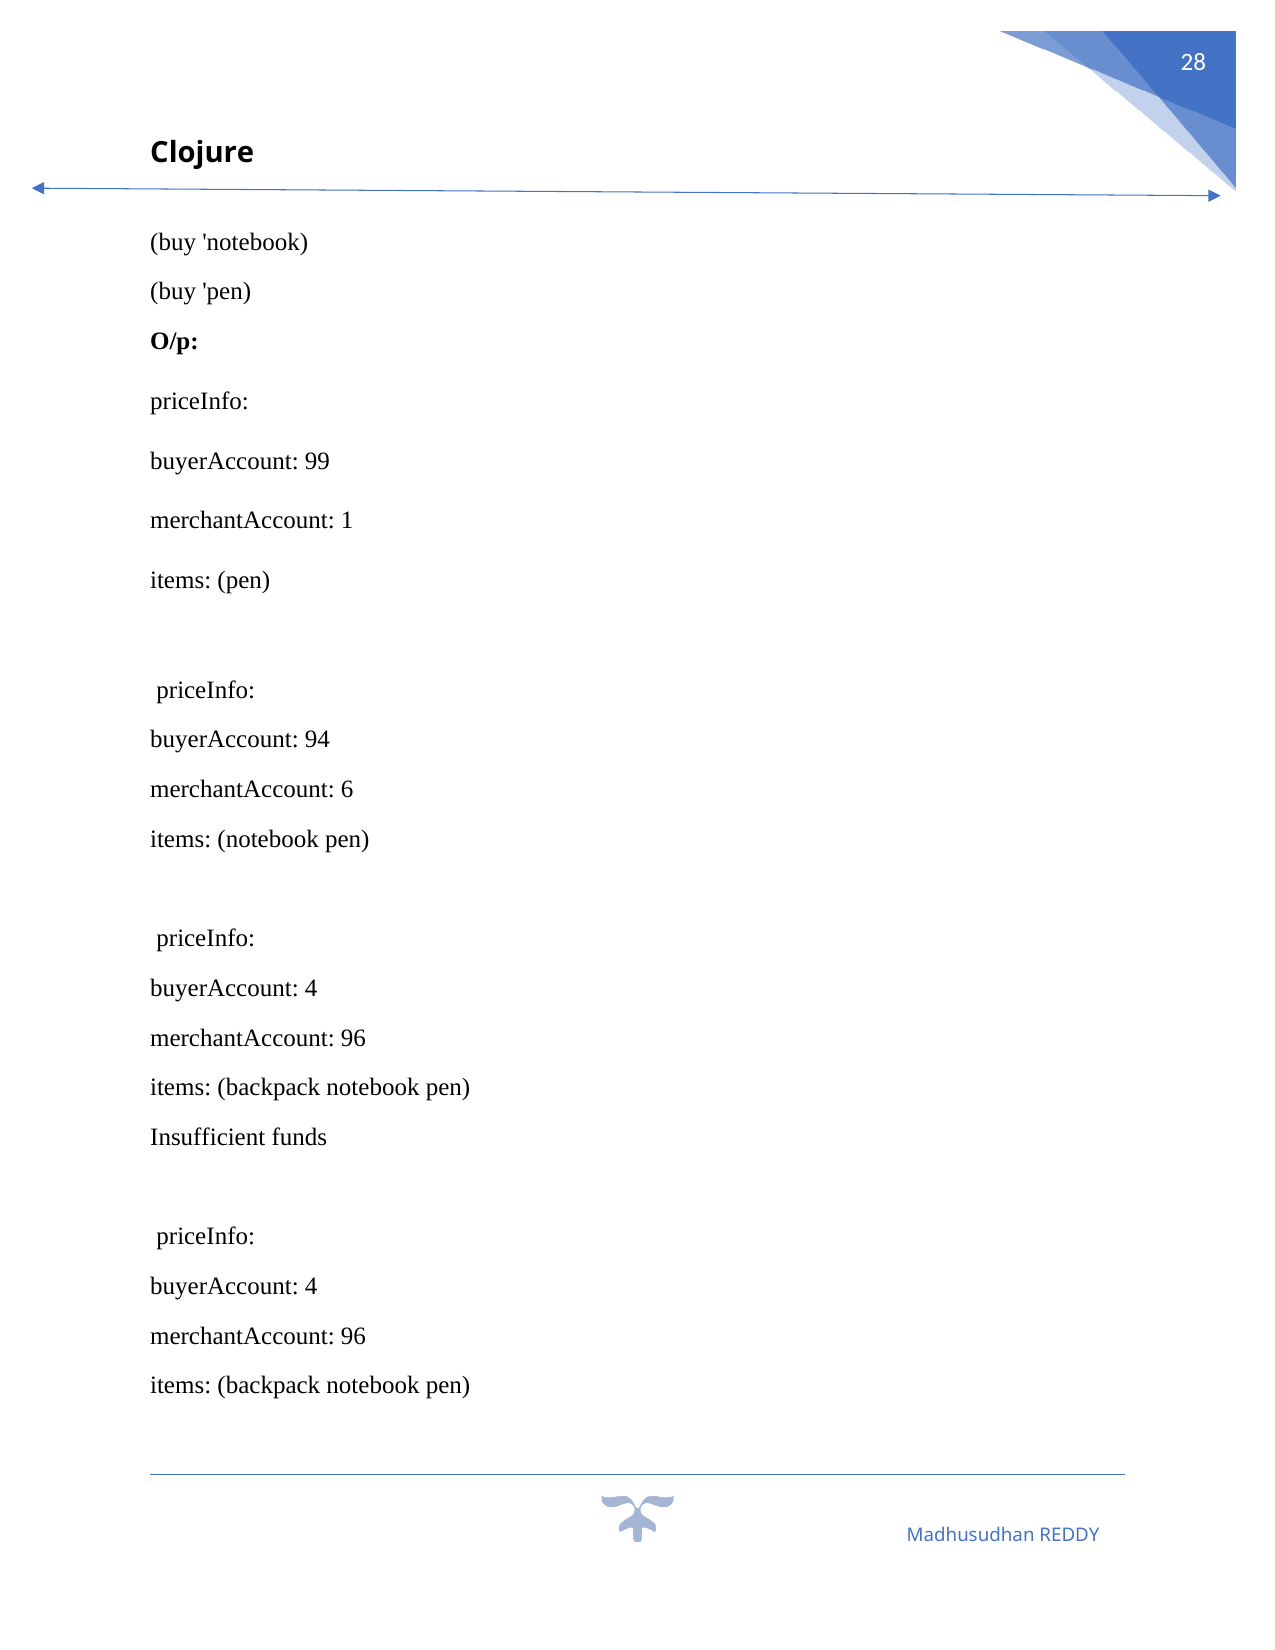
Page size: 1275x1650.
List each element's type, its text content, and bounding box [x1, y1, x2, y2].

text items: (notebook pen) [150, 824, 1125, 853]
text merchantAccount: 96 [150, 1023, 1125, 1051]
text items: (backpack notebook pen) [150, 1072, 1125, 1101]
text buyerAccount: 4 [150, 1271, 1125, 1300]
text buyerAccount: 4 [150, 973, 1125, 1002]
text items: (backpack notebook pen) [150, 1370, 1125, 1399]
text priceInfo: [150, 1221, 1125, 1250]
text Insufficient funds [150, 1122, 1125, 1151]
text priceInfo: [150, 923, 1125, 952]
text merchantAccount: 1 [150, 506, 1125, 534]
text (buy 'pen) [150, 276, 1125, 305]
text merchantAccount: 96 [150, 1321, 1125, 1349]
text priceInfo: [150, 675, 1125, 703]
text priceInfo: [150, 386, 1125, 415]
text (buy 'notebook) [150, 227, 1125, 256]
text buyerAccount: 99 [150, 446, 1125, 474]
text items: (pen) [150, 565, 1125, 594]
picture [997, 31, 1236, 192]
text O/p: [150, 326, 1125, 355]
text buyerAccount: 94 [150, 724, 1125, 753]
text merchantAccount: 6 [150, 774, 1125, 803]
